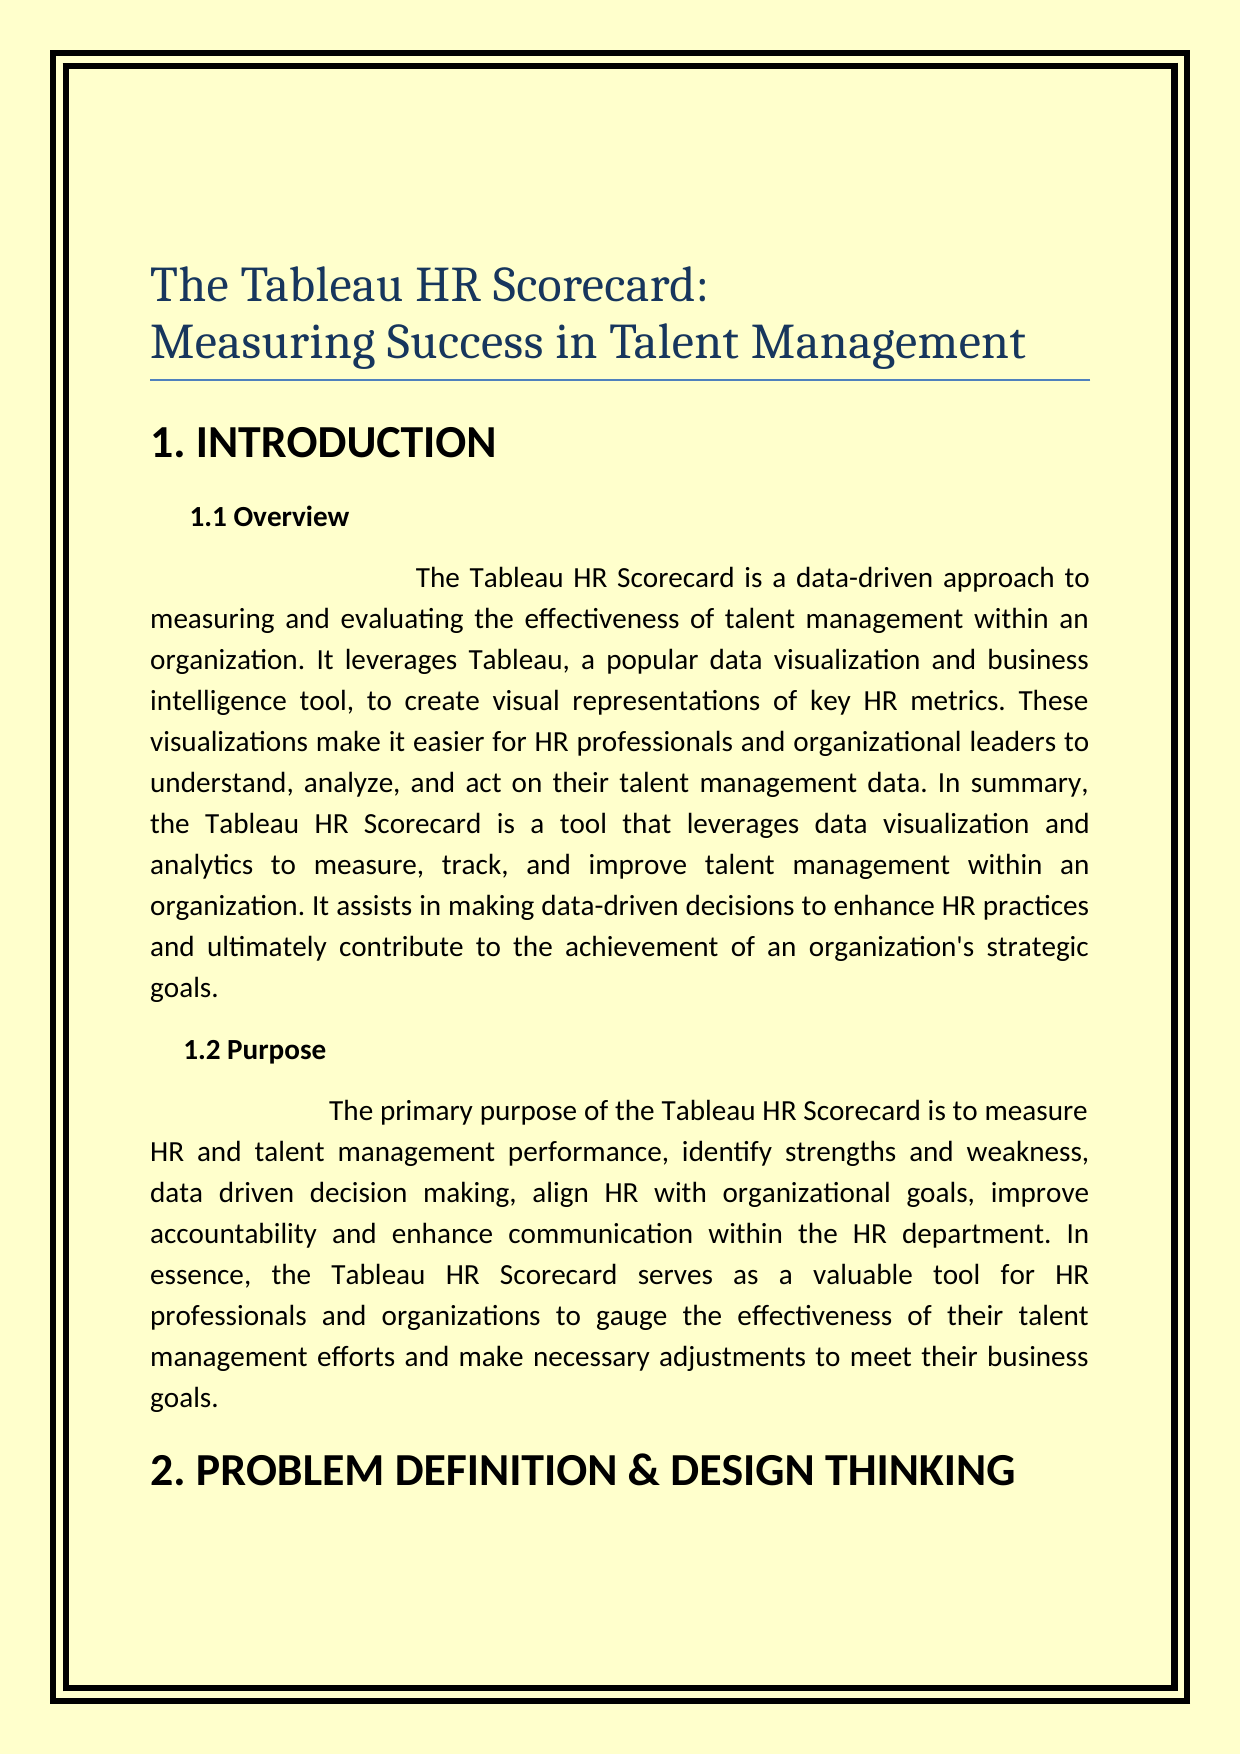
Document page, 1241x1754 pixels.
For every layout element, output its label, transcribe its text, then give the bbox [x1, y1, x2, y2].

text 2. PROBLEM DEFINITION & DESIGN THINKING [150, 1441, 1090, 1497]
title The Tableau HR Scorecard: [150, 256, 1090, 313]
title Measuring Success in Talent Management [150, 313, 1090, 379]
text The primary purpose of the Tableau HR Scorecard is to measure HR and talent management performance, identify strengths and weakness, data driven decision making, align HR with organizational goals, improve accountability and enhance communication within the HR department. In essence, the Tableau HR Scorecard serves as a valuable tool for HR professionals and organizations to gauge the effectiveness of their talent management efforts and make necessary adjustments to meet their business goals. [150, 1092, 1090, 1415]
text 1.1 Overview [150, 498, 1090, 533]
text 1.2 Purpose [150, 1031, 1090, 1066]
text The Tableau HR Scorecard is a data-driven approach to measuring and evaluating the effectiveness of talent management within an organization. It leverages Tableau, a popular data visualization and business intelligence tool, to create visual representations of key HR metrics. These visualizations make it easier for HR professionals and organizational leaders to understand, analyze, and act on their talent management data. In summary, the Tableau HR Scorecard is a tool that leverages data visualization and analytics to measure, track, and improve talent management within an organization. It assists in making data-driven decisions to enhance HR practices and ultimately contribute to the achievement of an organization's strategic goals. [150, 559, 1090, 1004]
text 1. INTRODUCTION [150, 413, 1090, 469]
